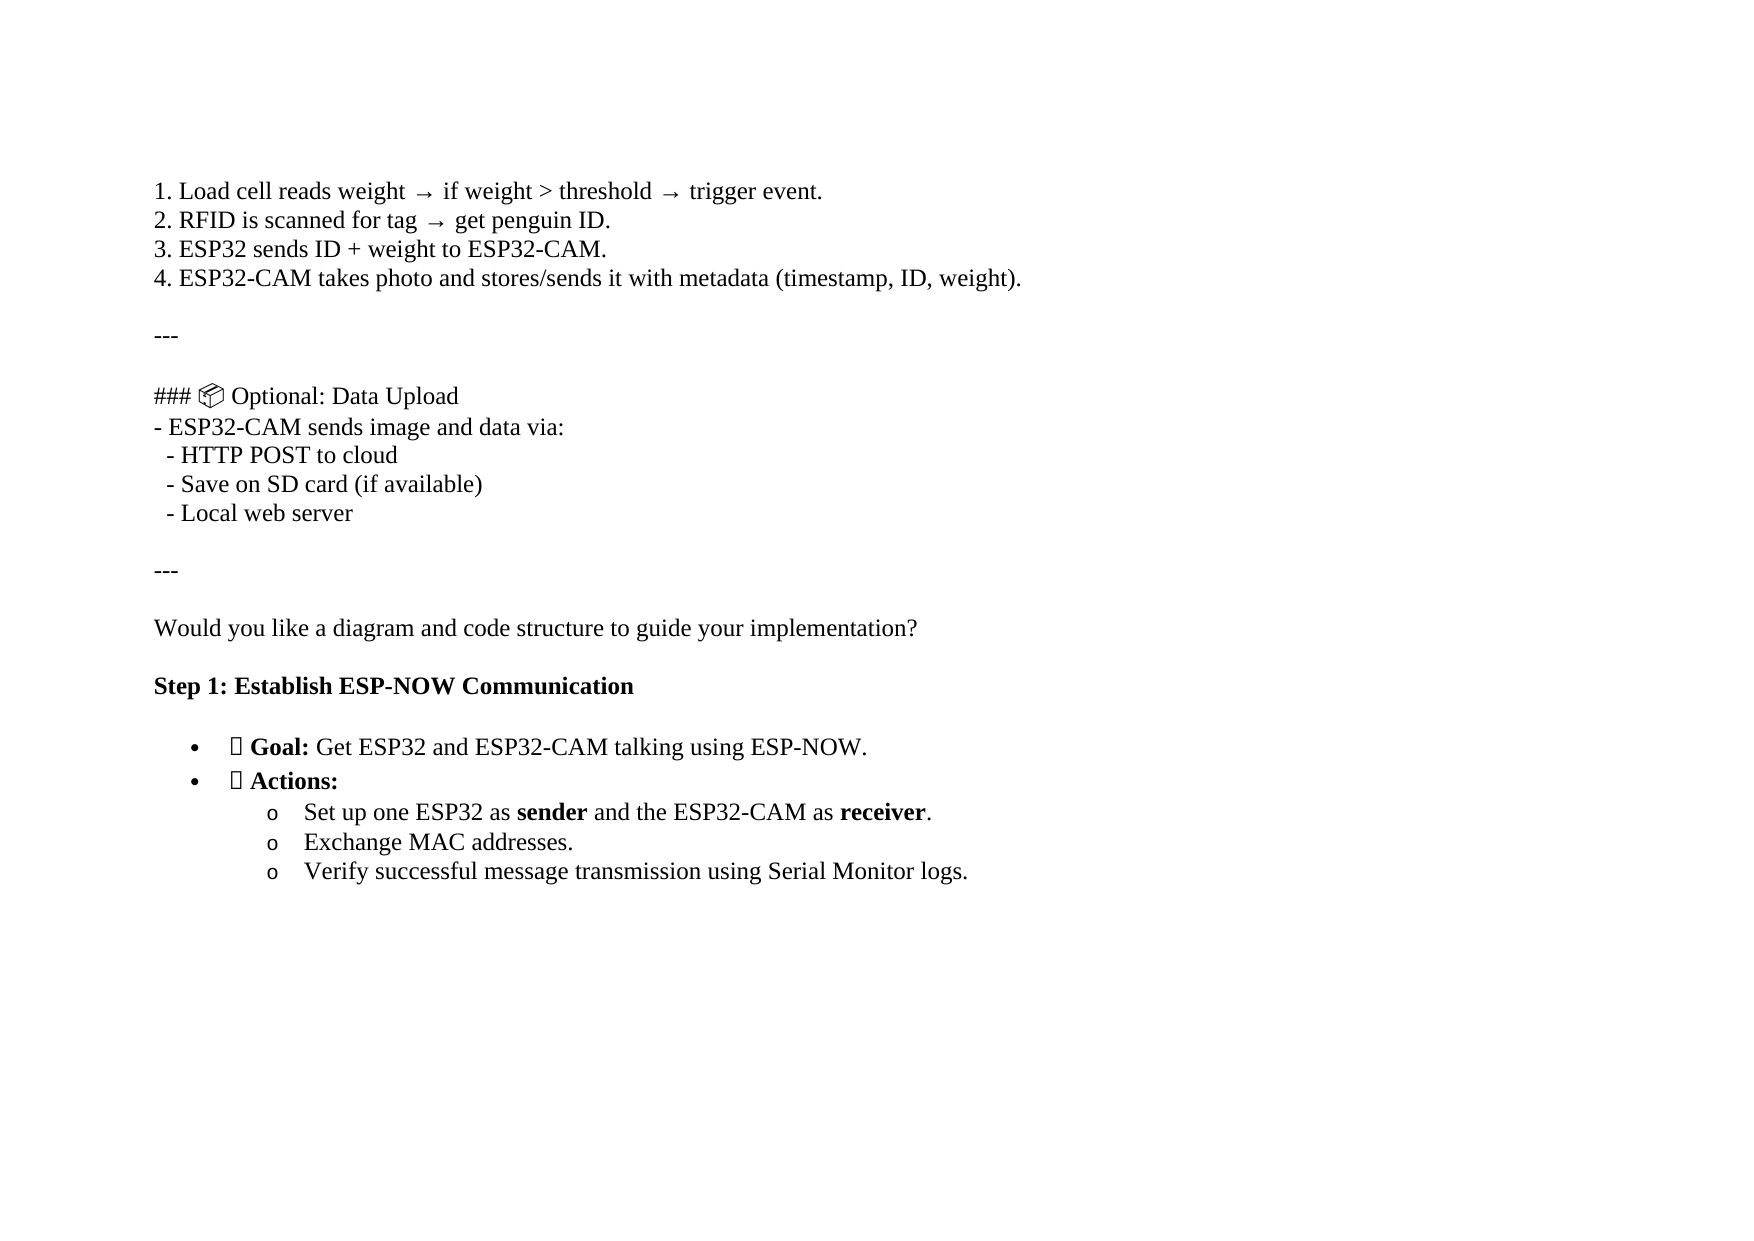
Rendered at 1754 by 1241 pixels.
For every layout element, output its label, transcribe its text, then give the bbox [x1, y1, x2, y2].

list Exchange MAC addresses. [266, 827, 1606, 856]
text - Save on SD card (if available) [153, 469, 1606, 498]
text 4. ESP32-CAM takes photo and stores/sends it with metadata (timestamp, ID, weight). [153, 263, 1606, 291]
text 2. RFID is scanned for tag → get penguin ID. [153, 205, 1606, 234]
text Would you like a diagram and code structure to guide your implementation? [153, 613, 1606, 642]
list Verify successful message transmission using Serial Monitor logs. [266, 856, 1606, 886]
list 🔧 Actions: [191, 763, 1606, 797]
list ✅ Goal: Get ESP32 and ESP32-CAM talking using ESP-NOW. [191, 729, 1606, 763]
text 1. Load cell reads weight → if weight > threshold → trigger event. [153, 176, 1606, 205]
text ### 📦 Optional: Data Upload [153, 378, 1606, 412]
text - HTTP POST to cloud [153, 441, 1606, 469]
text --- [153, 556, 1606, 584]
text - Local web server [153, 498, 1606, 527]
list Set up one ESP32 as sender and the ESP32-CAM as receiver. [266, 797, 1606, 827]
text 3. ESP32 sends ID + weight to ESP32-CAM. [153, 234, 1606, 263]
text Step 1: Establish ESP-NOW Communication [153, 671, 1606, 700]
text --- [153, 320, 1606, 349]
text - ESP32-CAM sends image and data via: [153, 412, 1606, 441]
